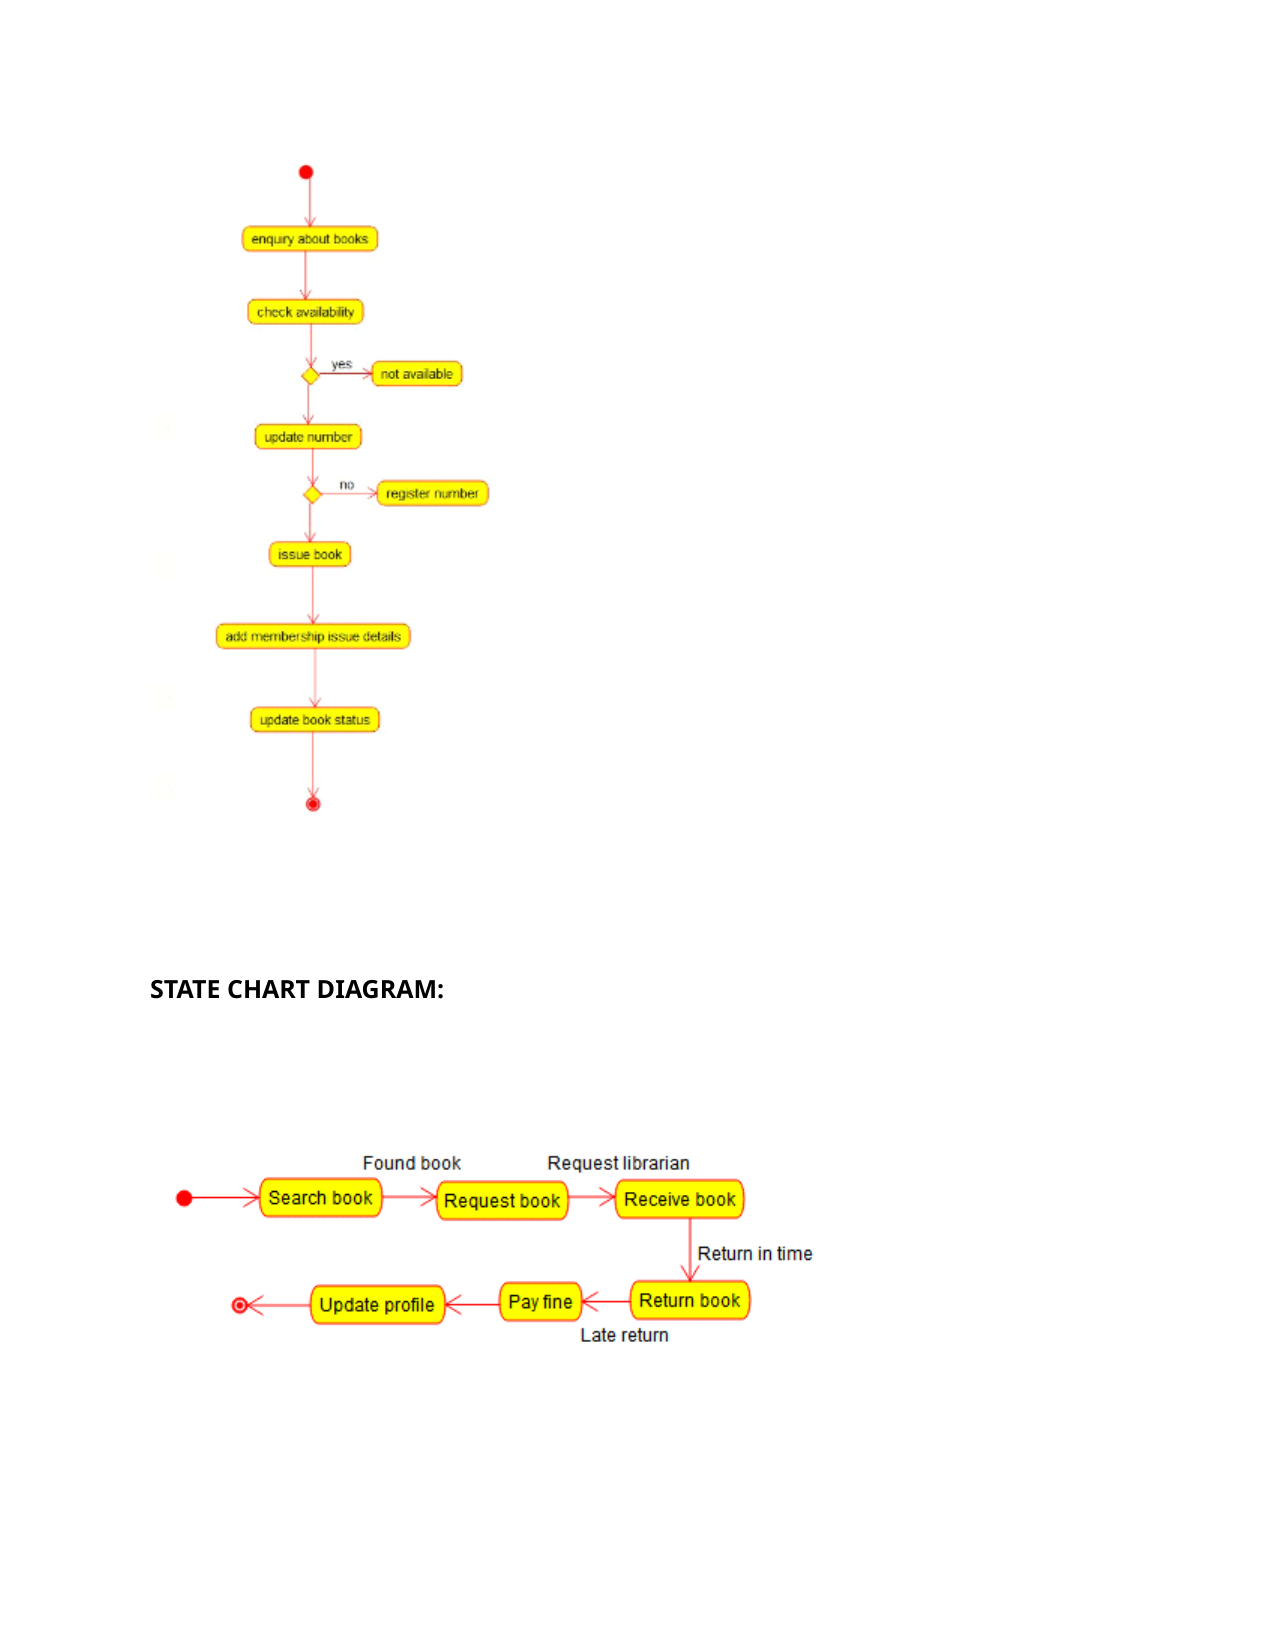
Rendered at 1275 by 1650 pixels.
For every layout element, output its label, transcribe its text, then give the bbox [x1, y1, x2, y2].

text STATE CHART DIAGRAM: [150, 971, 1125, 1006]
